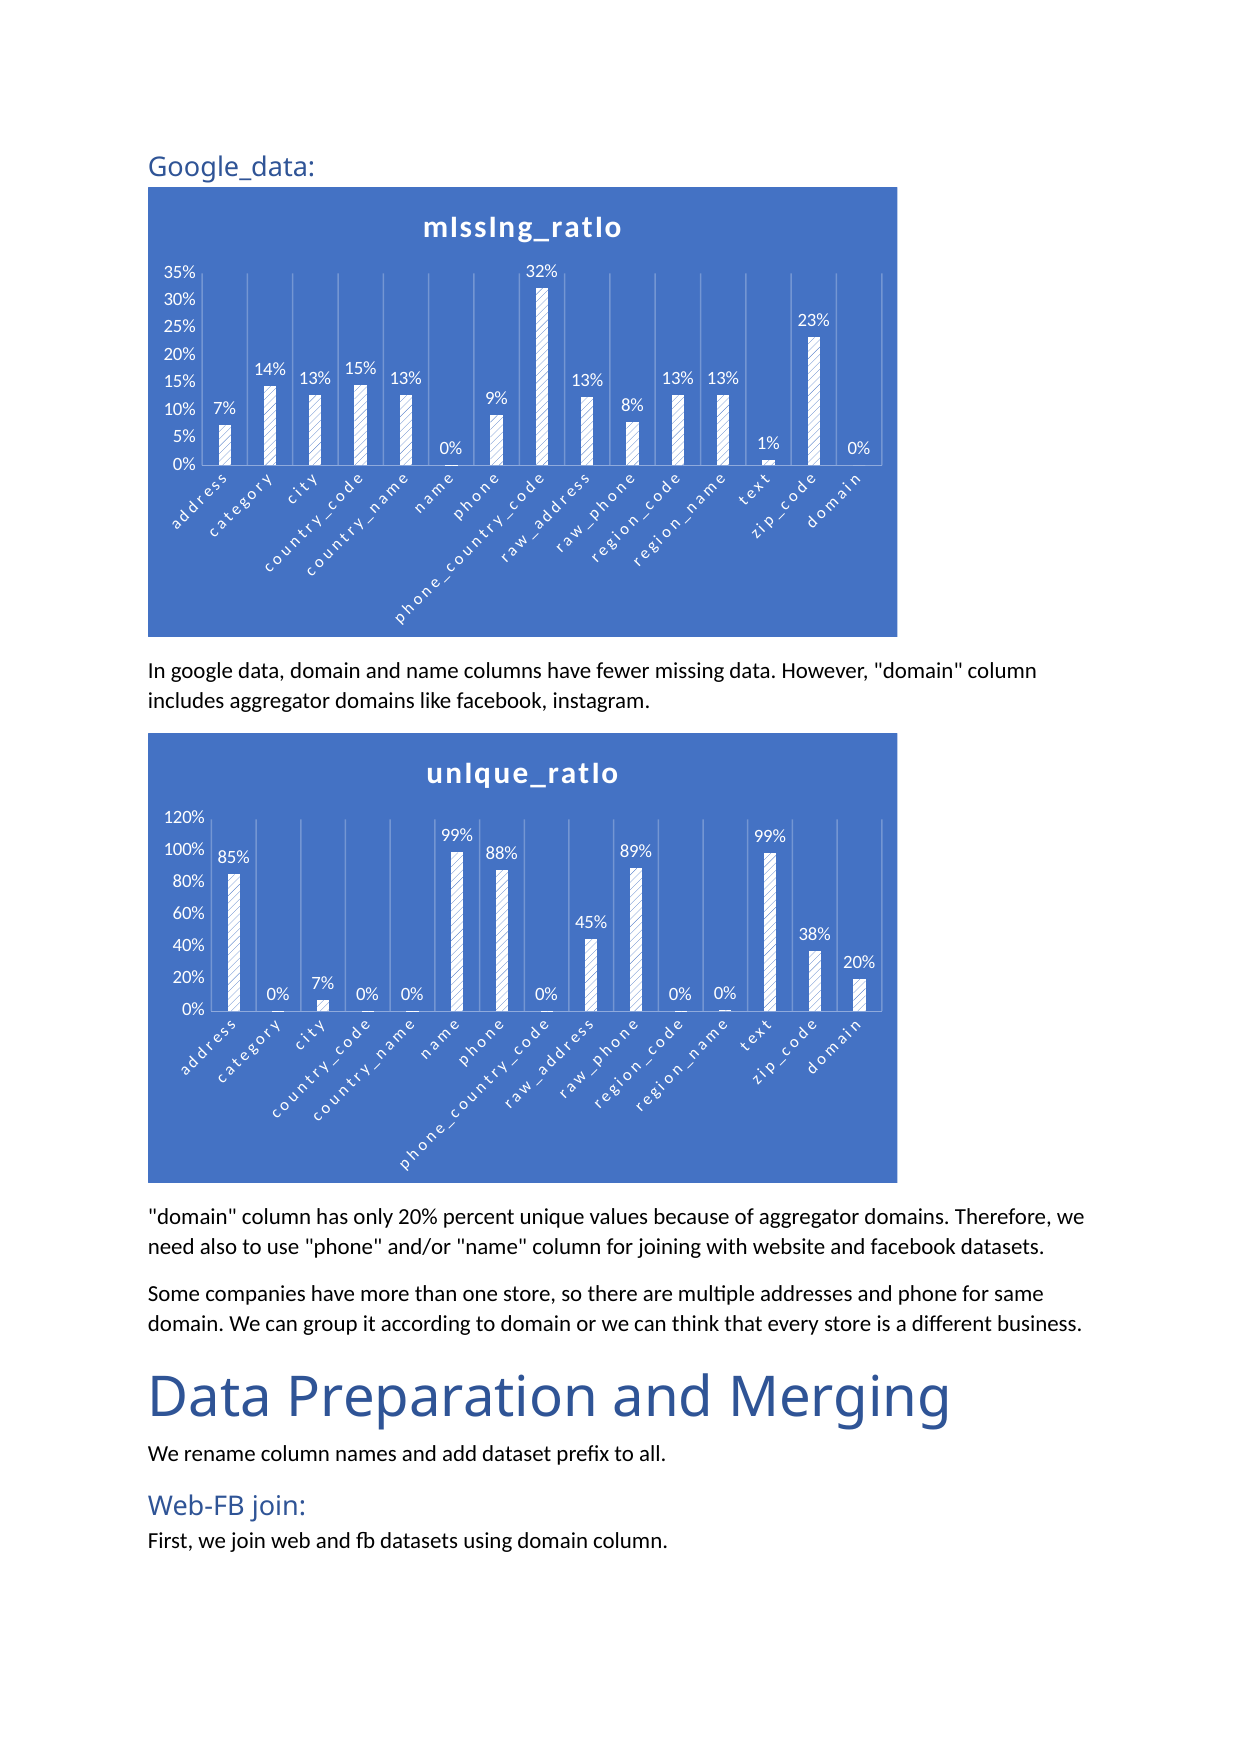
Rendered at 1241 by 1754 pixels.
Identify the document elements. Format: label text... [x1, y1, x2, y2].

text First, we join web and fb datasets using domain column. [148, 1526, 1093, 1554]
text We rename column names and add dataset prefix to all. [148, 1439, 1093, 1467]
text In google data, domain and name columns have fewer missing data. However, "domain" column includes aggregator domains like facebook, instagram. [148, 656, 1093, 714]
text "domain" column has only 20% percent unique values because of aggregator domains. Therefore, we need also to use "phone" and/or "name" column for joining with website and facebook datasets. [148, 1202, 1093, 1260]
subtitle Google_data: [148, 148, 1093, 184]
subtitle Data Preparation and Merging [148, 1356, 1093, 1433]
text Some companies have more than one store, so there are multiple addresses and phone for same domain. We can group it according to domain or we can think that every store is a different business. [148, 1279, 1093, 1337]
subtitle Web-FB join: [148, 1486, 1093, 1523]
